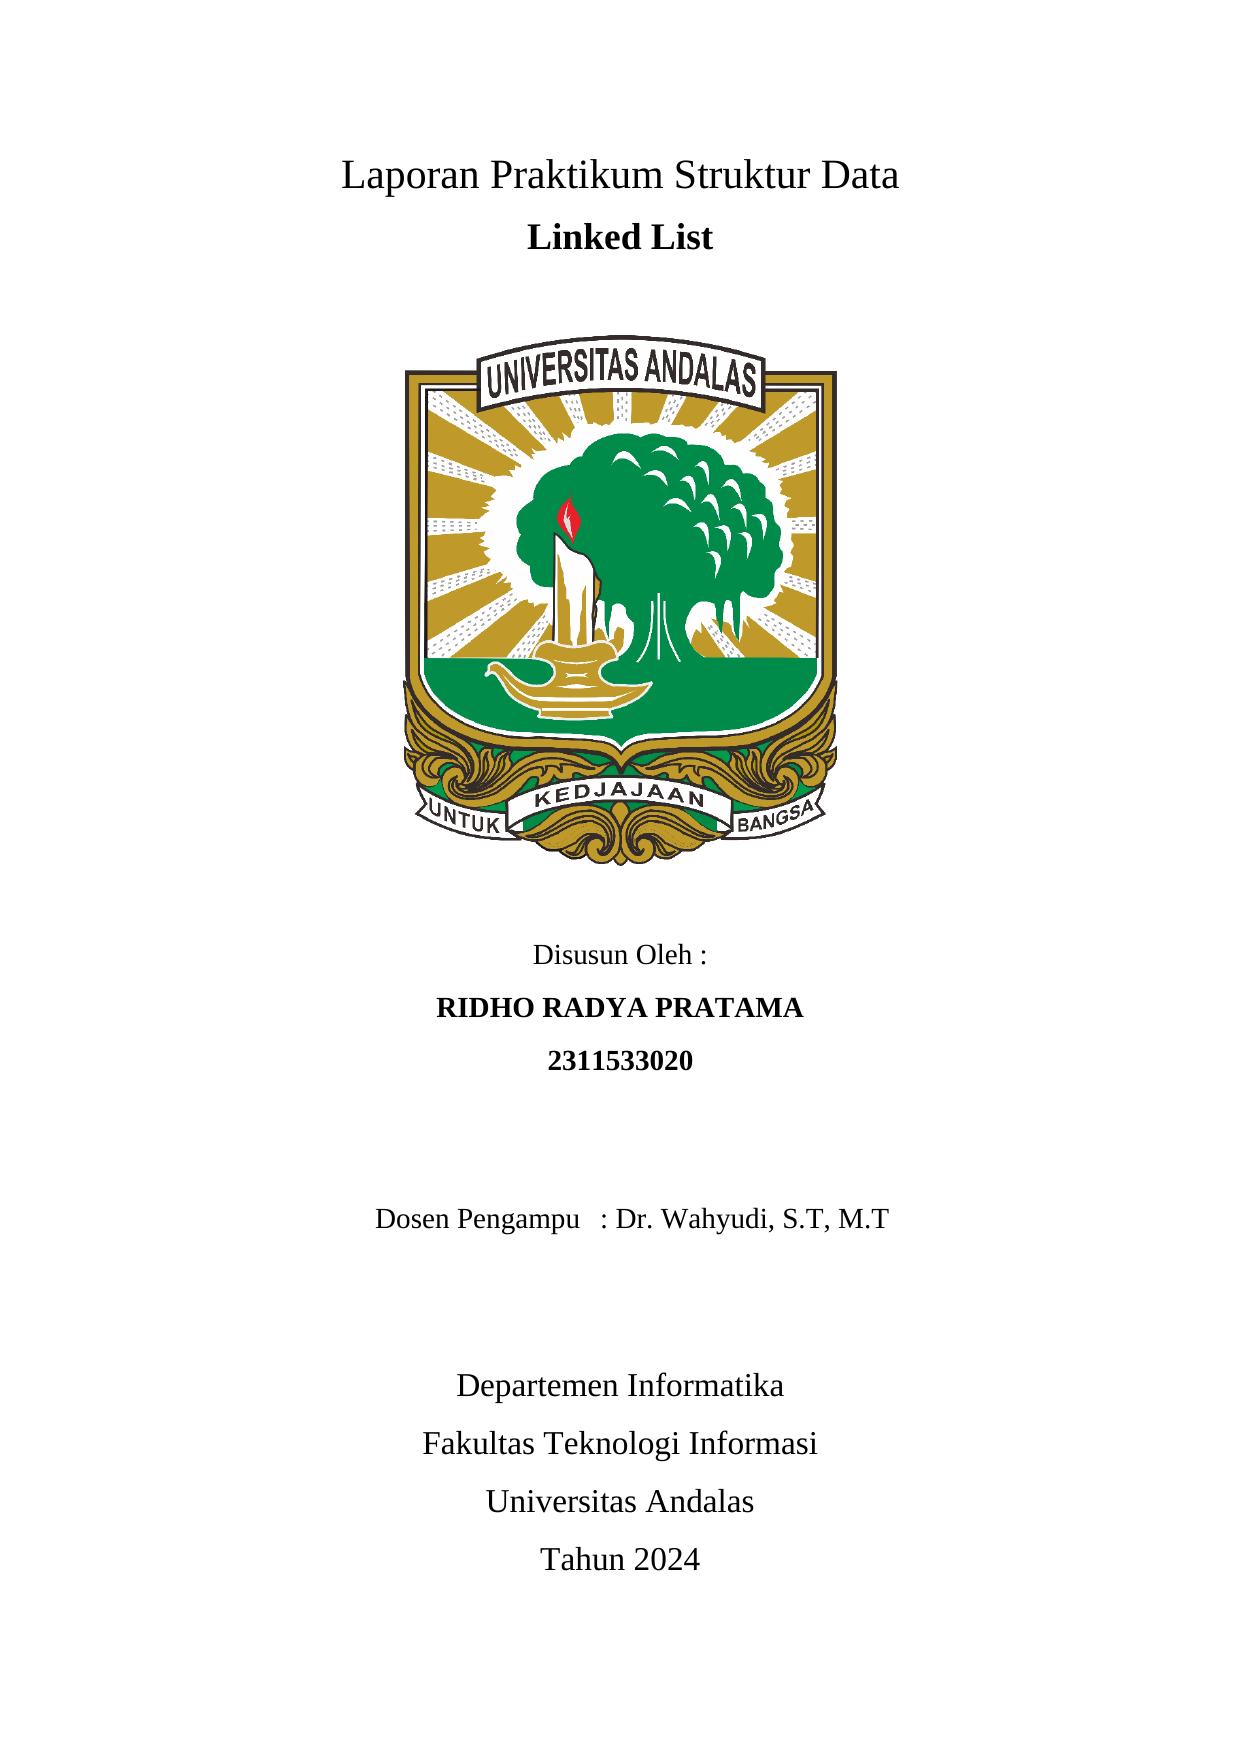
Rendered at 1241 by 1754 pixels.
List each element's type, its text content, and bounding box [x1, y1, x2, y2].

text Departemen Informatika [150, 1365, 1090, 1403]
text Fakultas Teknologi Informasi [150, 1423, 1090, 1461]
text Disusun Oleh : [150, 937, 1090, 971]
picture [402, 335, 838, 866]
text Dosen Pengampu : Dr. Wahyudi, S.T, M.T [375, 1201, 1090, 1235]
text Universitas Andalas [150, 1481, 1090, 1519]
text RIDHO RADYA PRATAMA [150, 990, 1090, 1023]
text Laporan Praktikum Struktur Data [150, 150, 1090, 198]
text Tahun 2024 [150, 1539, 1090, 1577]
text 2311533020 [150, 1043, 1090, 1076]
text Linked List [150, 214, 1090, 258]
